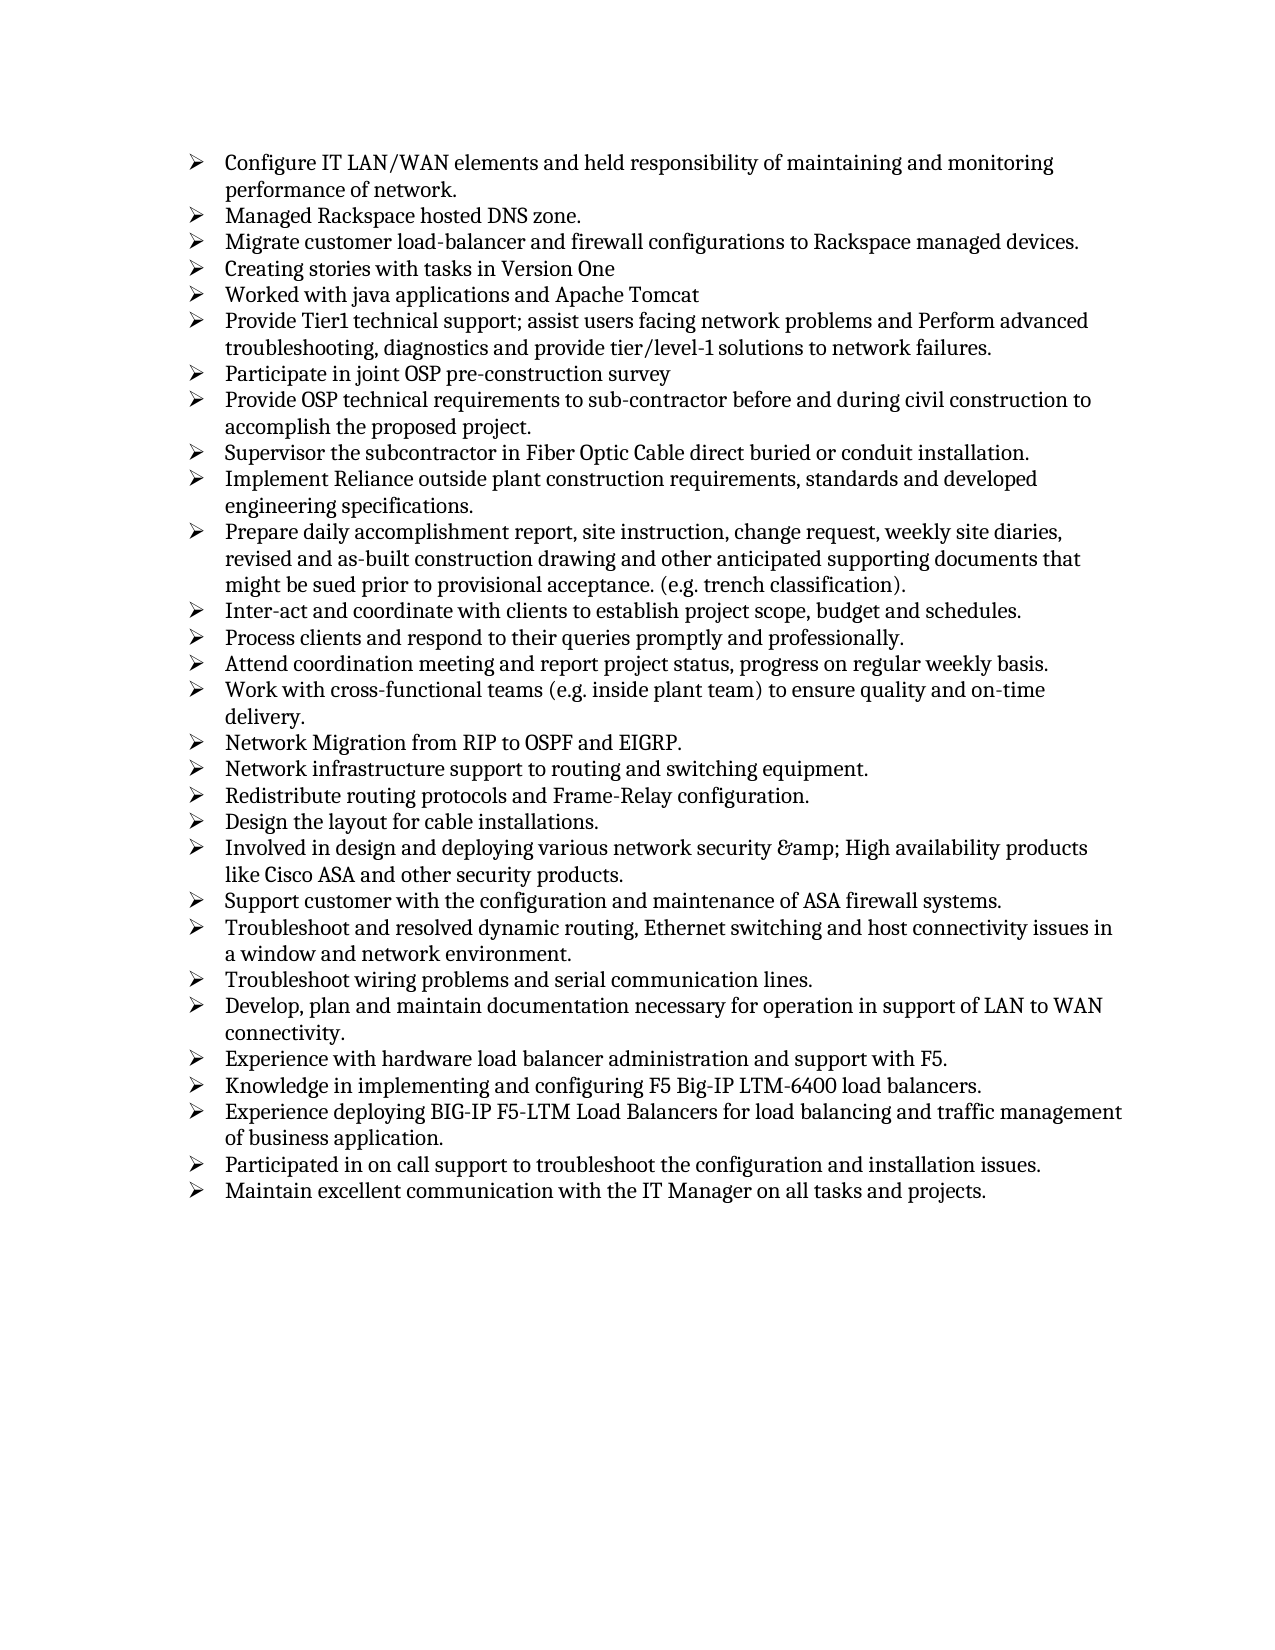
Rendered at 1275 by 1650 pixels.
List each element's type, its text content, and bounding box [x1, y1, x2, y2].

list Troubleshoot and resolved dynamic routing, Ethernet switching and host connectivity issues in a window and network environment. [187, 914, 1125, 967]
list Process clients and respond to their queries promptly and professionally. [187, 624, 1125, 651]
list Provide OSP technical requirements to sub-contractor before and during civil construction to accomplish the proposed project. [187, 387, 1125, 440]
list Provide Tier1 technical support; assist users facing network problems and Perform advanced troubleshooting, diagnostics and provide tier/level-1 solutions to network failures. [187, 308, 1125, 361]
list Develop, plan and maintain documentation necessary for operation in support of LAN to WAN connectivity. [187, 993, 1125, 1046]
list Configure IT LAN/WAN elements and held responsibility of maintaining and monitoring performance of network. [187, 150, 1125, 203]
list Prepare daily accomplishment report, site instruction, change request, weekly site diaries, revised and as-built construction drawing and other anticipated supporting documents that might be sued prior to provisional acceptance. (e.g. trench classification). [187, 519, 1125, 598]
list Network Migration from RIP to OSPF and EIGRP. [187, 730, 1125, 756]
list Network infrastructure support to routing and switching equipment. [187, 756, 1125, 782]
list Experience deploying BIG-IP F5-LTM Load Balancers for load balancing and traffic management of business application. [187, 1099, 1125, 1151]
list Knowledge in implementing and configuring F5 Big-IP LTM-6400 load balancers. [187, 1072, 1125, 1099]
list Creating stories with tasks in Version One [187, 255, 1125, 282]
list Worked with java applications and Apache Tomcat [187, 282, 1125, 308]
list Work with cross-functional teams (e.g. inside plant team) to ensure quality and on-time delivery. [187, 677, 1125, 730]
list Redistribute routing protocols and Frame-Relay configuration. [187, 782, 1125, 809]
list Attend coordination meeting and report project status, progress on regular weekly basis. [187, 651, 1125, 677]
list Participated in on call support to troubleshoot the configuration and installation issues. [187, 1151, 1125, 1178]
list Experience with hardware load balancer administration and support with F5. [187, 1046, 1125, 1072]
list Troubleshoot wiring problems and serial communication lines. [187, 967, 1125, 993]
list Involved in design and deploying various network security &amp; High availability products like Cisco ASA and other security products. [187, 835, 1125, 888]
list Supervisor the subcontractor in Fiber Optic Cable direct buried or conduit installation. [187, 440, 1125, 466]
list Migrate customer load-balancer and firewall configurations to Rackspace managed devices. [187, 229, 1125, 255]
list Design the layout for cable installations. [187, 809, 1125, 835]
list Inter-act and coordinate with clients to establish project scope, budget and schedules. [187, 598, 1125, 624]
list Support customer with the configuration and maintenance of ASA firewall systems. [187, 888, 1125, 914]
list Implement Reliance outside plant construction requirements, standards and developed engineering specifications. [187, 466, 1125, 519]
list Managed Rackspace hosted DNS zone. [187, 203, 1125, 229]
list Participate in joint OSP pre-construction survey [187, 361, 1125, 387]
list Maintain excellent communication with the IT Manager on all tasks and projects. [187, 1178, 1125, 1204]
